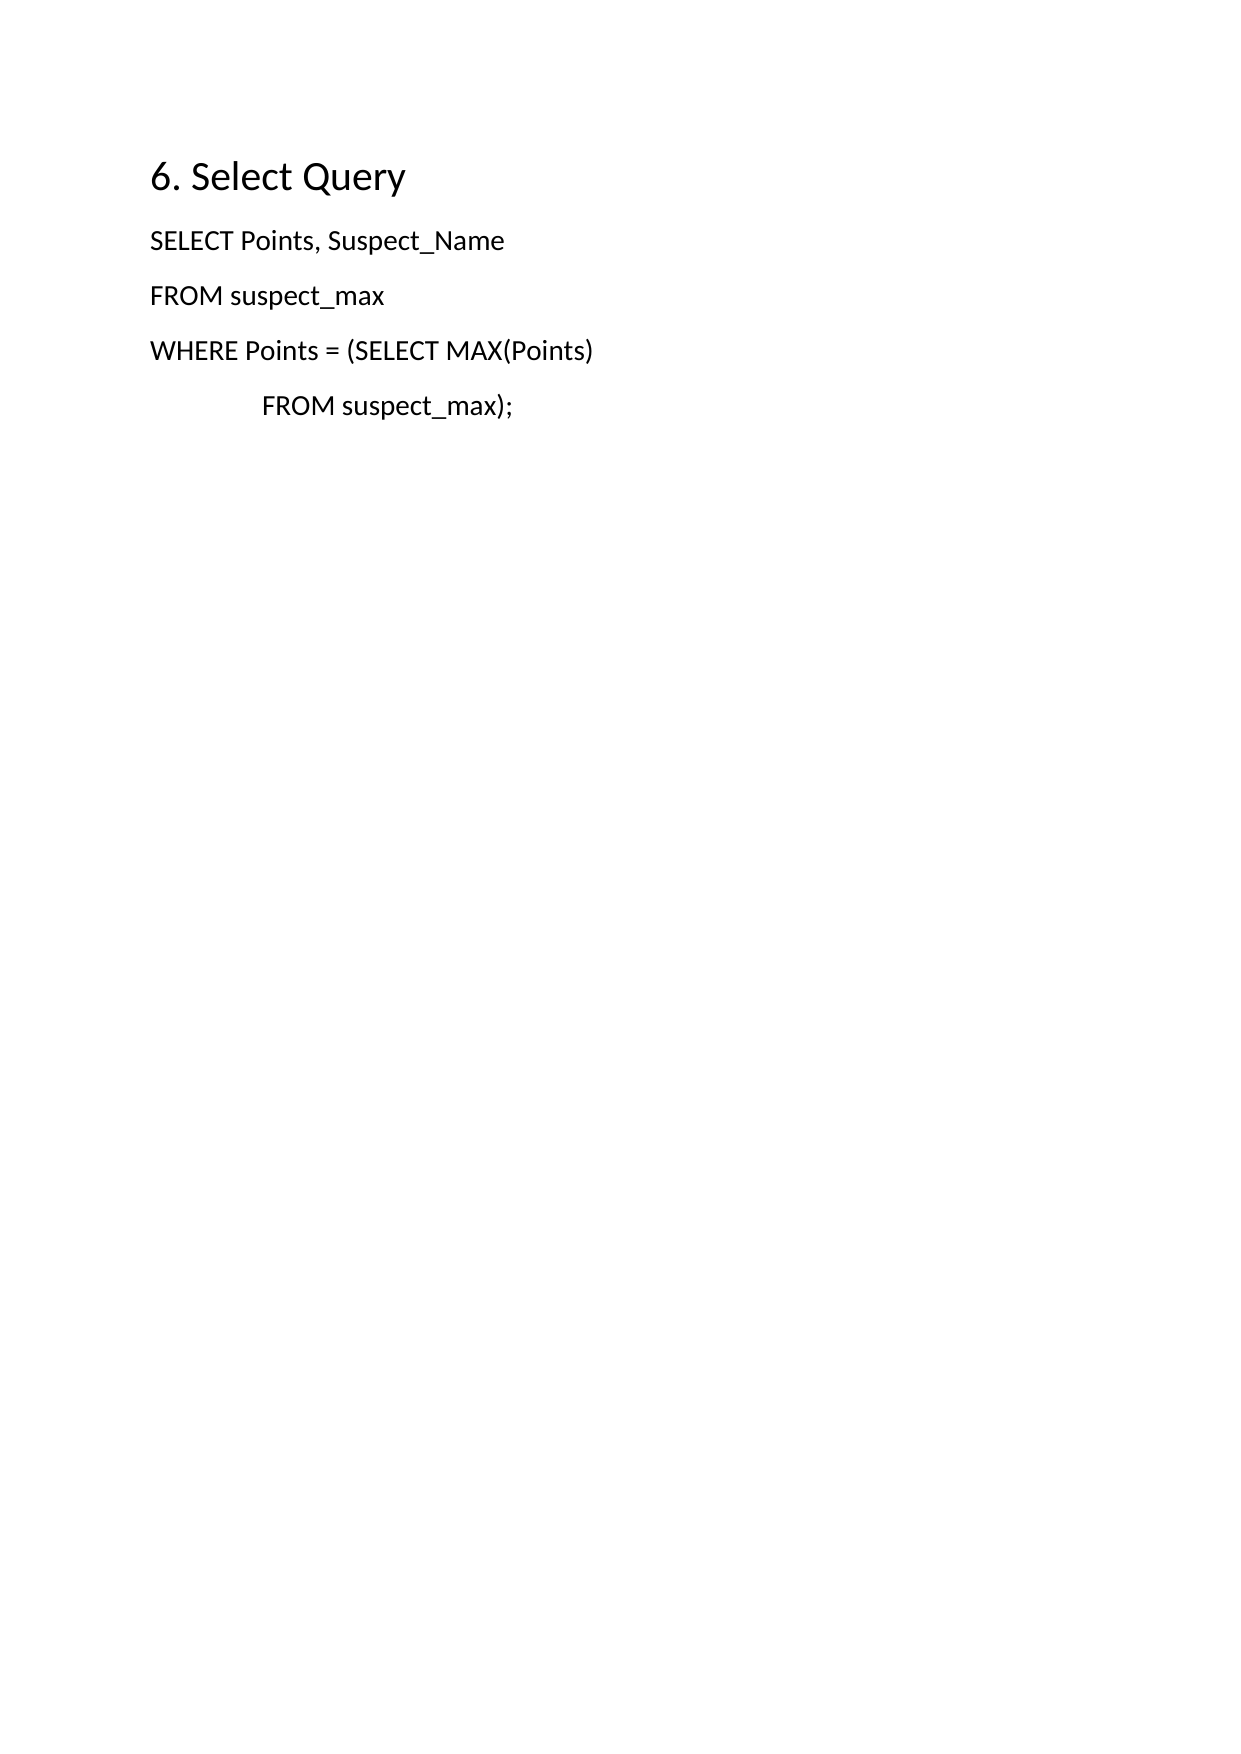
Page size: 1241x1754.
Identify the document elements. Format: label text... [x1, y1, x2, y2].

text WHERE Points = (SELECT MAX(Points) [150, 332, 1090, 367]
text FROM suspect_max); [150, 387, 1090, 422]
text 6. Select Query [150, 150, 1090, 201]
text FROM suspect_max [150, 277, 1090, 312]
text SELECT Points, Suspect_Name [150, 222, 1090, 257]
